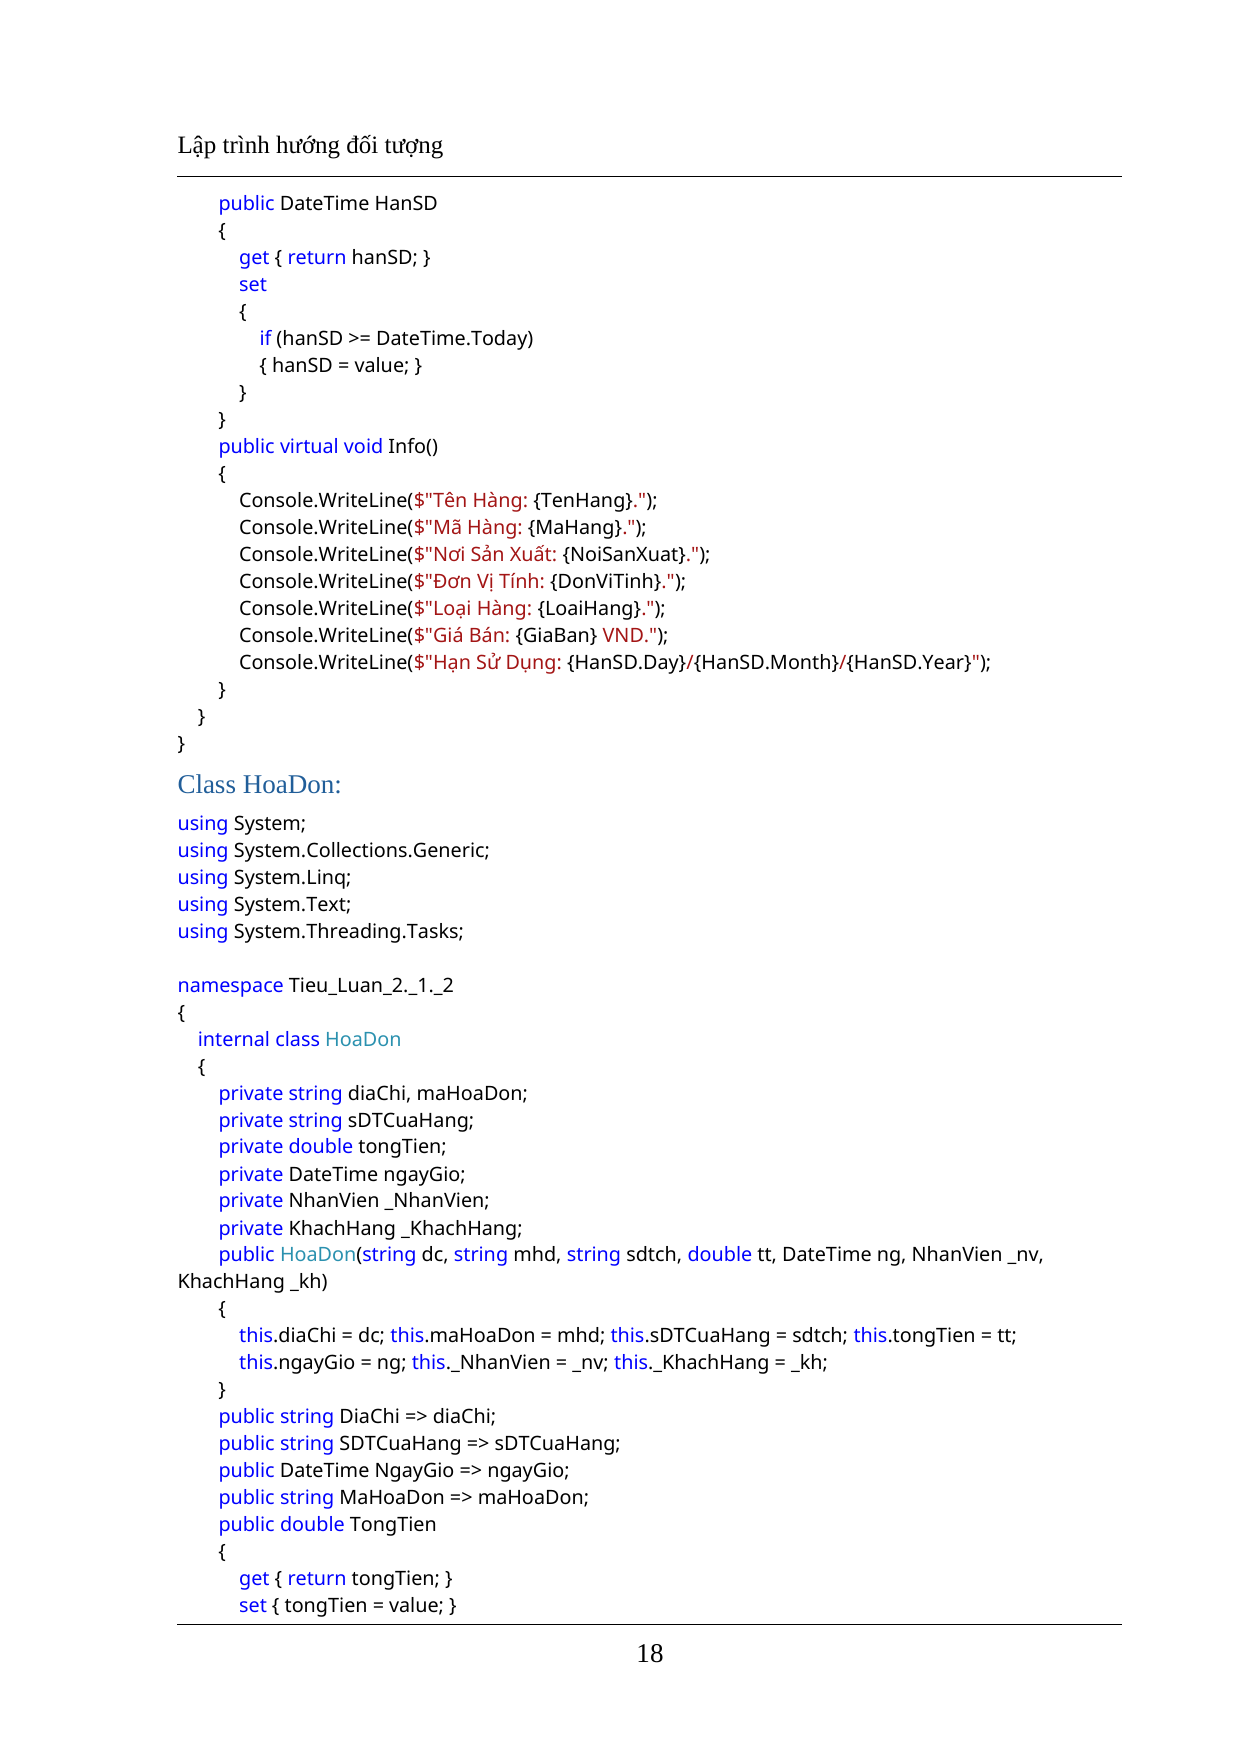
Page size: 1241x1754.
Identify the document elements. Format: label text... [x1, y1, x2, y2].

text using System.Text; [177, 890, 1122, 917]
text public string DiaChi => diaChi; [177, 1403, 1122, 1429]
text using System.Threading.Tasks; [177, 917, 1122, 944]
text } [177, 378, 1122, 405]
text public double TongTien [177, 1511, 1122, 1537]
text get { return hanSD; } [177, 243, 1122, 271]
text Console.WriteLine($"Mã Hàng: {MaHang}."); [177, 513, 1122, 540]
text } [177, 675, 1122, 702]
text } [177, 702, 1122, 729]
text using System.Collections.Generic; [177, 836, 1122, 863]
text using System; [177, 809, 1122, 836]
text { [177, 1537, 1122, 1564]
text } [177, 405, 1122, 432]
text private NhanVien _NhanVien; [177, 1187, 1122, 1214]
text Console.WriteLine($"Đơn Vị Tính: {DonViTinh}."); [177, 567, 1122, 594]
text private KhachHang _KhachHang; [177, 1214, 1122, 1241]
text public virtual void Info() [177, 432, 1122, 459]
text public string MaHoaDon => maHoaDon; [177, 1483, 1122, 1511]
text internal class HoaDon [177, 1025, 1122, 1052]
text private DateTime ngayGio; [177, 1160, 1122, 1187]
text using System.Linq; [177, 863, 1122, 890]
text { [177, 1052, 1122, 1079]
text set { tongTien = value; } [177, 1591, 1122, 1618]
text public HoaDon(string dc, string mhd, string sdtch, double tt, DateTime ng, NhanVien _nv, KhachHang _kh) [177, 1241, 1122, 1295]
text Class HoaDon: [177, 769, 1122, 800]
text { [177, 297, 1122, 324]
text { [177, 998, 1122, 1025]
text private string sDTCuaHang; [177, 1106, 1122, 1133]
text { [177, 217, 1122, 243]
text public DateTime NgayGio => ngayGio; [177, 1457, 1122, 1483]
text this.ngayGio = ng; this._NhanVien = _nv; this._KhachHang = _kh; [177, 1349, 1122, 1376]
text } [177, 1376, 1122, 1403]
text private string diaChi, maHoaDon; [177, 1079, 1122, 1106]
text Console.WriteLine($"Loại Hàng: {LoaiHang}."); [177, 594, 1122, 621]
text public string SDTCuaHang => sDTCuaHang; [177, 1429, 1122, 1457]
text namespace Tieu_Luan_2._1._2 [177, 971, 1122, 998]
text if (hanSD >= DateTime.Today) [177, 324, 1122, 351]
text { hanSD = value; } [177, 351, 1122, 378]
text set [177, 271, 1122, 297]
text private double tongTien; [177, 1133, 1122, 1160]
text this.diaChi = dc; this.maHoaDon = mhd; this.sDTCuaHang = sdtch; this.tongTien = tt; [177, 1322, 1122, 1349]
text get { return tongTien; } [177, 1564, 1122, 1591]
text public DateTime HanSD [177, 189, 1122, 217]
text { [177, 1295, 1122, 1322]
text Console.WriteLine($"Tên Hàng: {TenHang}."); [177, 486, 1122, 513]
text Console.WriteLine($"Nơi Sản Xuất: {NoiSanXuat}."); [177, 540, 1122, 567]
text } [177, 729, 1122, 756]
text Console.WriteLine($"Hạn Sử Dụng: {HanSD.Day}/{HanSD.Month}/{HanSD.Year}"); [177, 648, 1122, 675]
text { [177, 459, 1122, 486]
text Console.WriteLine($"Giá Bán: {GiaBan} VND."); [177, 621, 1122, 648]
